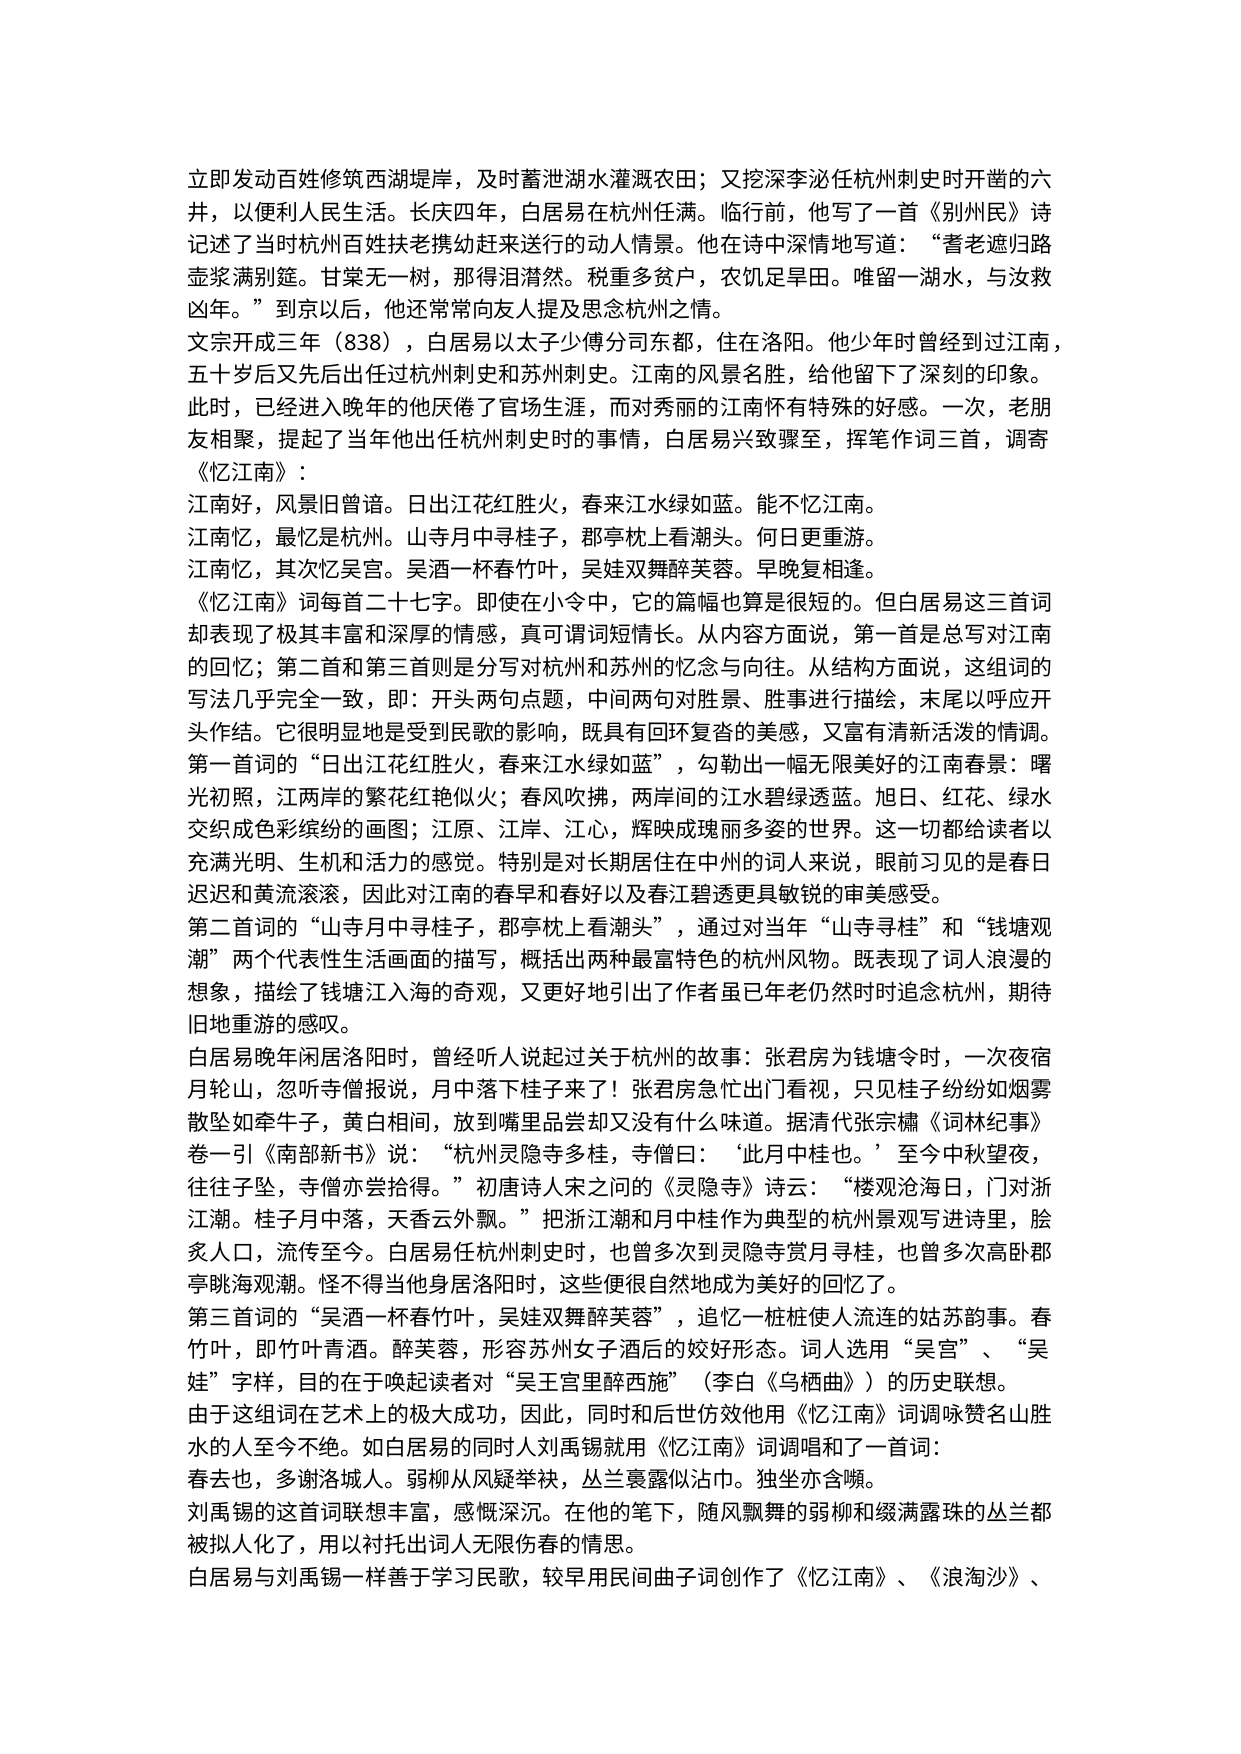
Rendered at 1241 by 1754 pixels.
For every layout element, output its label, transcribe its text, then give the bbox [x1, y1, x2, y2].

text 《忆江南》词每首二十七字。即使在小令中，它的篇幅也算是很短的。但白居易这三首词却表现了极其丰富和深厚的情感，真可谓词短情长。从内容方面说，第一首是总写对江南的回忆；第二首和第三首则是分写对杭州和苏州的忆念与向往。从结构方面说，这组词的写法几乎完全一致，即：开头两句点题，中间两句对胜景、胜事进行描绘，末尾以呼应开头作结。它很明显地是受到民歌的影响，既具有回环复沓的美感，又富有清新活泼的情调。 [187, 584, 1053, 747]
text 第一首词的“日出江花红胜火，春来江水绿如蓝”，勾勒出一幅无限美好的江南春景：曙光初照，江两岸的繁花红艳似火；春风吹拂，两岸间的江水碧绿透蓝。旭日、红花、绿水，交织成色彩缤纷的画图；江原、江岸、江心，辉映成瑰丽多姿的世界。这一切都给读者以充满光明、生机和活力的感觉。特别是对长期居住在中州的词人来说，眼前习见的是春日迟迟和黄流滚滚，因此对江南的春早和春好以及春江碧透更具敏锐的审美感受。 [187, 747, 1053, 909]
text 由于这组词在艺术上的极大成功，因此，同时和后世仿效他用《忆江南》词调咏赞名山胜水的人至今不绝。如白居易的同时人刘禹锡就用《忆江南》词调唱和了一首词： [187, 1397, 1053, 1462]
text 刘禹锡的这首词联想丰富，感慨深沉。在他的笔下，随风飘舞的弱柳和缀满露珠的丛兰都被拟人化了，用以衬托出词人无限伤春的情思。 [187, 1494, 1053, 1559]
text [187, 162, 1053, 324]
text 春去也，多谢洛城人。弱柳从风疑举袂，丛兰裛露似沾巾。独坐亦含嚬。 [187, 1462, 1053, 1494]
text 第三首词的“吴酒一杯春竹叶，吴娃双舞醉芙蓉”，追忆一桩桩使人流连的姑苏韵事。春竹叶，即竹叶青酒。醉芙蓉，形容苏州女子酒后的姣好形态。词人选用“吴宫”、“吴娃”字样，目的在于唤起读者对“吴王宫里醉西施”（李白《乌栖曲》）的历史联想。 [187, 1299, 1053, 1397]
text 白居易晚年闲居洛阳时，曾经听人说起过关于杭州的故事：张君房为钱塘令时，一次夜宿月轮山，忽听寺僧报说，月中落下桂子来了！张君房急忙出门看视，只见桂子纷纷如烟雾，散坠如牵牛子，黄白相间，放到嘴里品尝却又没有什么味道。据清代张宗橚《词林纪事》卷一引《南部新书》说：“杭州灵隐寺多桂，寺僧曰：‘此月中桂也。’至今中秋望夜，往往子坠，寺僧亦尝拾得。”初唐诗人宋之问的《灵隐寺》诗云：“楼观沧海日，门对浙江潮。桂子月中落，天香云外飘。”把浙江潮和月中桂作为典型的杭州景观写进诗里，脍炙人口，流传至今。白居易任杭州刺史时，也曾多次到灵隐寺赏月寻桂，也曾多次高卧郡亭眺海观潮。怪不得当他身居洛阳时，这些便很自然地成为美好的回忆了。 [187, 1039, 1053, 1299]
text 江南好，风景旧曾谙。日出江花红胜火，春来江水绿如蓝。能不忆江南。 [187, 487, 1053, 519]
text 文宗开成三年（838），白居易以太子少傅分司东都，住在洛阳。他少年时曾经到过江南，五十岁后又先后出任过杭州刺史和苏州刺史。江南的风景名胜，给他留下了深刻的印象。此时，已经进入晚年的他厌倦了官场生涯，而对秀丽的江南怀有特殊的好感。一次，老朋友相聚，提起了当年他出任杭州刺史时的事情，白居易兴致骤至，挥笔作词三首，调寄《忆江南》： [187, 324, 1053, 487]
text 第二首词的“山寺月中寻桂子，郡亭枕上看潮头”，通过对当年“山寺寻桂”和“钱塘观潮”两个代表性生活画面的描写，概括出两种最富特色的杭州风物。既表现了词人浪漫的想象，描绘了钱塘江入海的奇观，又更好地引出了作者虽已年老仍然时时追念杭州，期待旧地重游的感叹。 [187, 909, 1053, 1039]
text 江南忆，其次忆吴宫。吴酒一杯春竹叶，吴娃双舞醉芙蓉。早晚复相逢。 [187, 552, 1053, 584]
text 江南忆，最忆是杭州。山寺月中寻桂子，郡亭枕上看潮头。何日更重游。 [187, 519, 1053, 552]
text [187, 1559, 1053, 1592]
